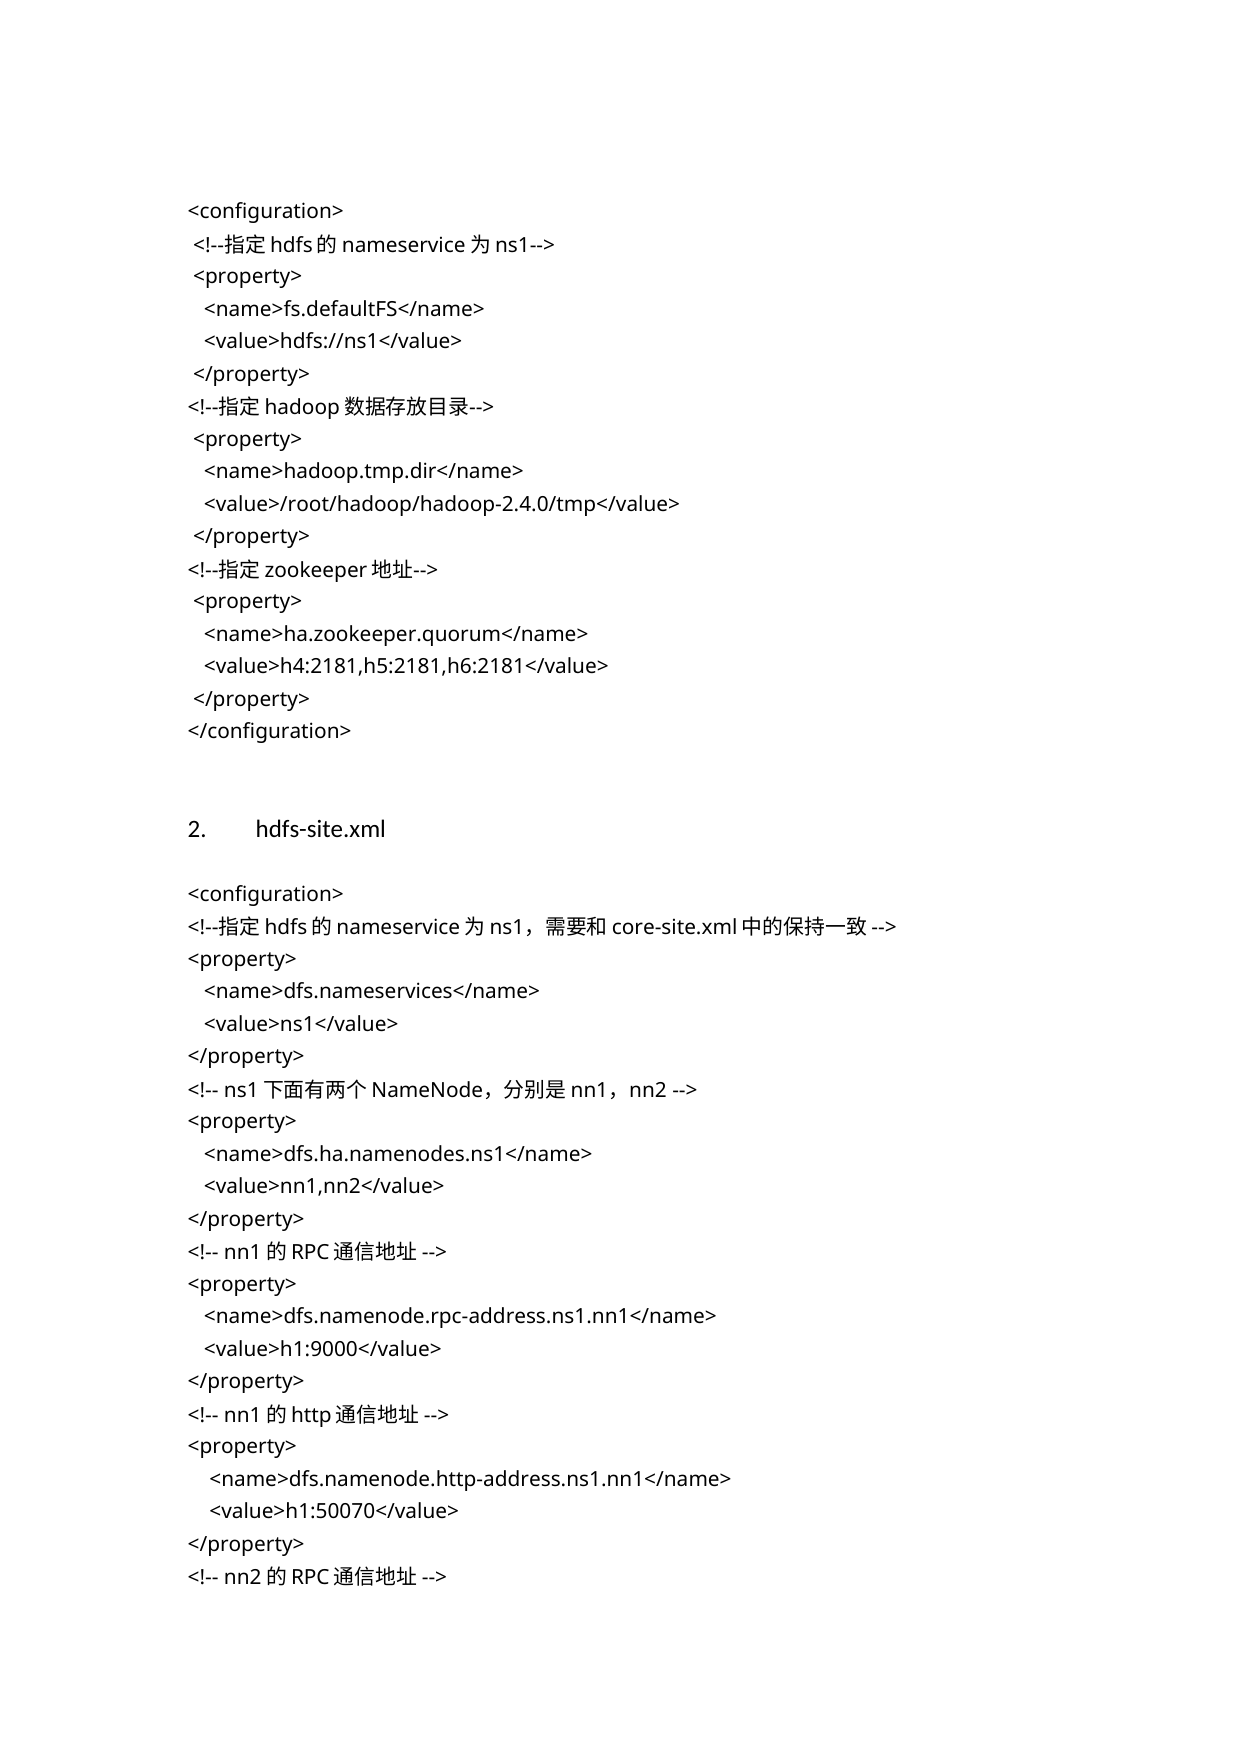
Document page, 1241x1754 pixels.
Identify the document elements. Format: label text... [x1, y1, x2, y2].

text </property> [187, 1364, 1053, 1397]
text </property> [187, 519, 1053, 552]
text <value>h1:9000</value> [187, 1332, 1053, 1364]
text <value>h4:2181,h5:2181,h6:2181</value> [187, 649, 1053, 682]
text <configuration> [187, 194, 1053, 227]
text <property> [187, 942, 1053, 974]
text <name>hadoop.tmp.dir</name> [187, 454, 1053, 487]
text <name>dfs.nameservices</name> [187, 974, 1053, 1007]
text <!-- nn1的RPC通信地址 --> [187, 1234, 1053, 1267]
text <!-- nn2的RPC通信地址 --> [187, 1559, 1053, 1592]
text <name>fs.defaultFS</name> [187, 292, 1053, 324]
text </configuration> [187, 714, 1053, 747]
text <!-- nn1的http通信地址 --> [187, 1397, 1053, 1429]
text <property> [187, 1267, 1053, 1299]
text </property> [187, 1039, 1053, 1072]
text </property> [187, 1527, 1053, 1559]
text <!--指定hdfs的nameservice为ns1--> [187, 227, 1053, 259]
text <value>ns1</value> [187, 1007, 1053, 1039]
text <!--指定hadoop数据存放目录--> [187, 389, 1053, 422]
text <property> [187, 584, 1053, 617]
text <!--指定zookeeper地址--> [187, 552, 1053, 584]
text <configuration> [187, 877, 1053, 909]
text </property> [187, 357, 1053, 389]
text <name>dfs.namenode.http-address.ns1.nn1</name> [187, 1462, 1053, 1494]
text <property> [187, 1429, 1053, 1462]
text <value>nn1,nn2</value> [187, 1169, 1053, 1202]
text <property> [187, 1104, 1053, 1137]
text <property> [187, 259, 1053, 292]
text </property> [187, 1202, 1053, 1234]
text <value>/root/hadoop/hadoop-2.4.0/tmp</value> [187, 487, 1053, 519]
text <value>hdfs://ns1</value> [187, 324, 1053, 357]
text <name>dfs.ha.namenodes.ns1</name> [187, 1137, 1053, 1169]
text <name>dfs.namenode.rpc-address.ns1.nn1</name> [187, 1299, 1053, 1332]
text <!--指定hdfs的nameservice为ns1，需要和core-site.xml中的保持一致 --> [187, 909, 1053, 942]
text </property> [187, 682, 1053, 714]
text <!-- ns1下面有两个NameNode，分别是nn1，nn2 --> [187, 1072, 1053, 1104]
text <property> [187, 422, 1053, 454]
text <value>h1:50070</value> [187, 1494, 1053, 1527]
text 2. hdfs-site.xml [187, 812, 1053, 844]
text <name>ha.zookeeper.quorum</name> [187, 617, 1053, 649]
